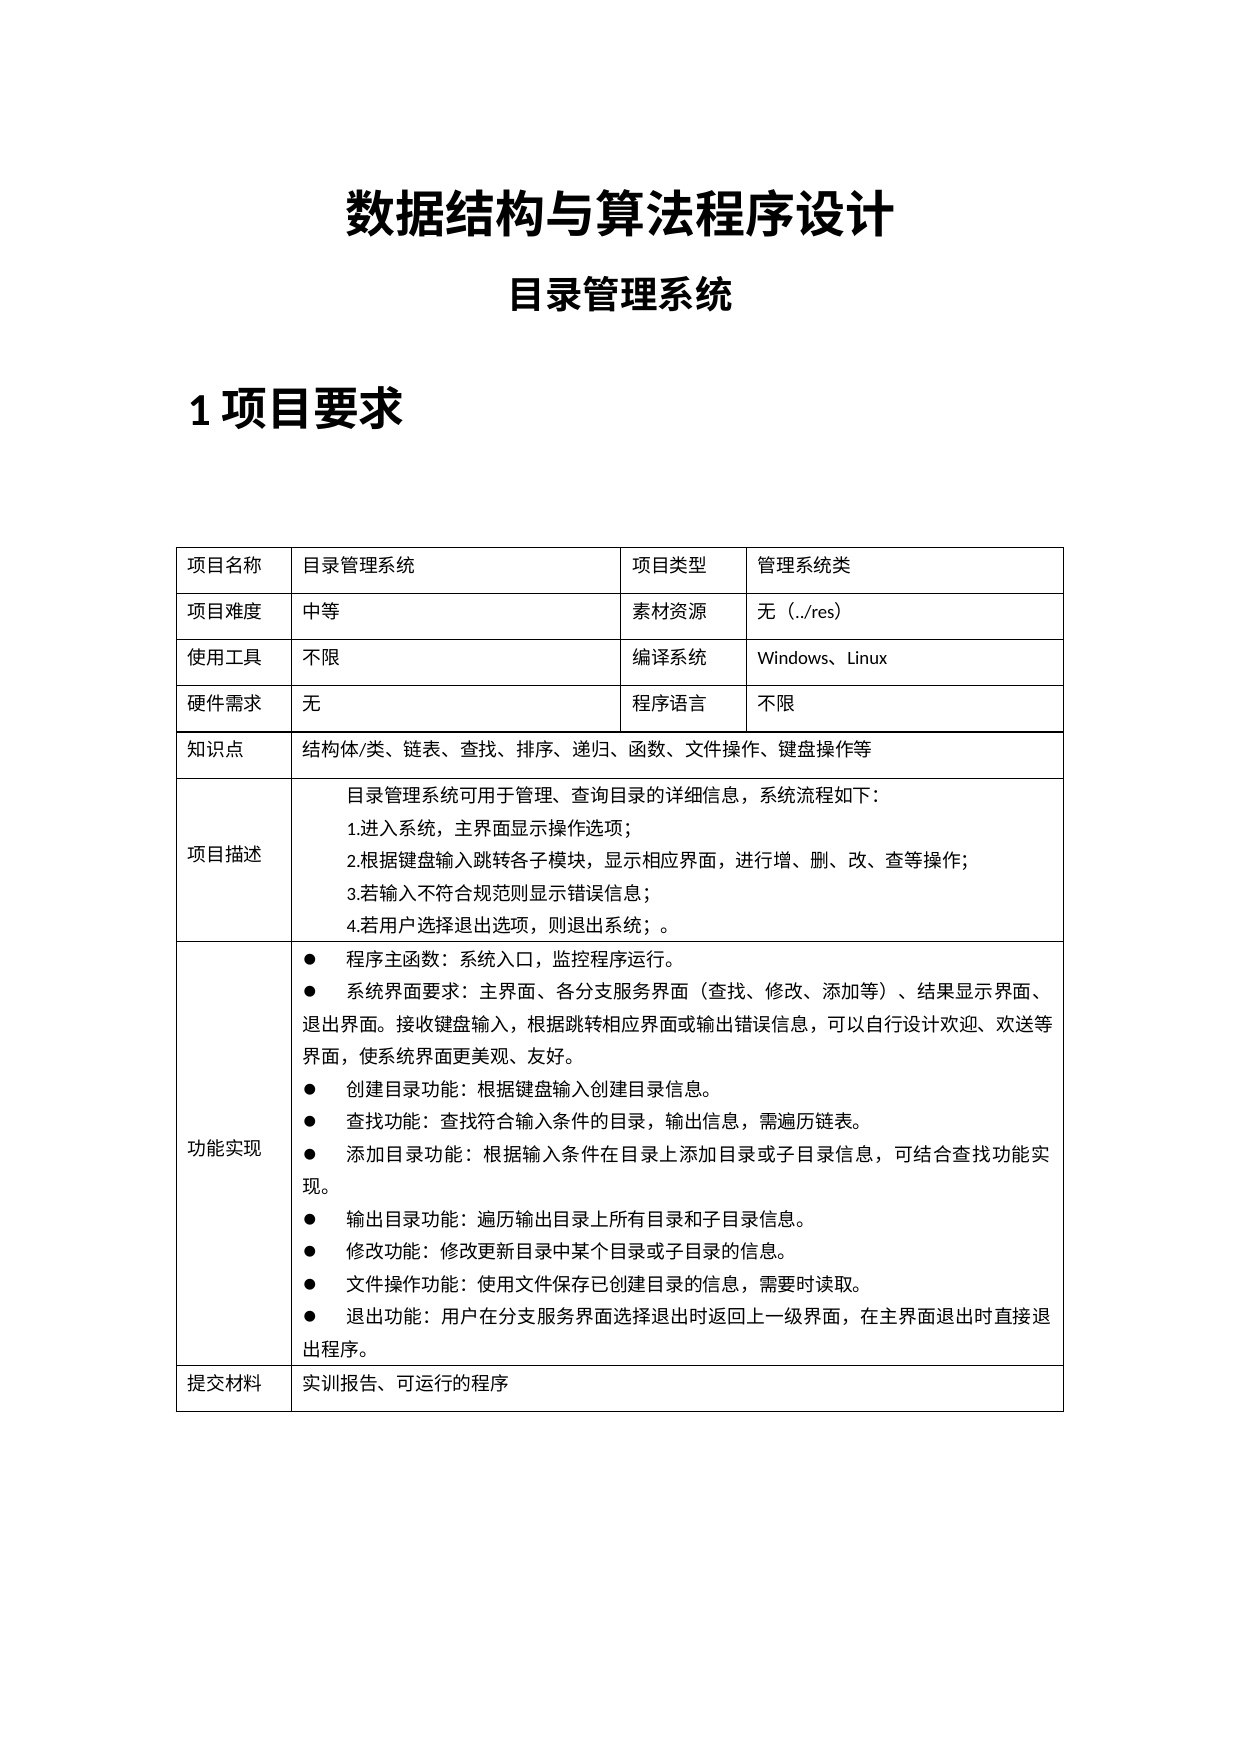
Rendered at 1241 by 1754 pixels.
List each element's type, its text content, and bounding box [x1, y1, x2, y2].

table_cell 程序语言 [621, 686, 746, 731]
subtitle 1 项目要求 [187, 357, 1053, 454]
table_cell 目录管理系统可用于管理、查询目录的详细信息，系统流程如下： 进入系统，主界面显示操作选项； 根据键盘输入跳转各子模块，显示相应界面，进行增、删、改、查等操作； 若输入不符合规范则显示错误信息； 若用户选择退出选项，则退出系统；。 [292, 779, 1063, 941]
table_cell 知识点 [177, 733, 291, 777]
text 数据结构与算法程序设计 [187, 162, 1053, 259]
table_header 管理系统类 [747, 548, 1063, 593]
table_cell 功能实现 [177, 942, 291, 1364]
table_cell 无（../res） [747, 594, 1063, 639]
table_cell 程序主函数：系统入口，监控程序运行。 系统界面要求：主界面、各分支服务界面（查找、修改、添加等）、结果显示界面、退出界面。接收键盘输入，根据跳转相应界面或输出错误信息，可以自行设计欢迎、欢送等界面，使系统界面更美观、友好。 创建目录功能：根据键盘输入创建目录信息。 查找功能：查找符合输入条件的目录，输出信息，需遍历链表。 添加目录功能：根据输入条件在目录上添加目录或子目录信息，可结合查找功能实现。 输出目录功能：遍历输出目录上所有目录和子目录信息。 修改功能：修改更新目录中某个目录或子目录的信息。 文件操作功能：使用文件保存已创建目录的信息，需要时读取。 退出功能：用户在分支服务界面选择退出时返回上一级界面，在主界面退出时直接退出程序。 [292, 942, 1063, 1364]
table_cell 不限 [292, 640, 620, 685]
table_cell Windows、Linux [747, 640, 1063, 685]
table_cell 结构体/类、链表、查找、排序、递归、函数、文件操作、键盘操作等 [292, 733, 1063, 777]
table_header 项目名称 [177, 548, 291, 593]
table_cell 编译系统 [621, 640, 746, 685]
table_cell 项目描述 [177, 779, 291, 941]
table_cell 硬件需求 [177, 686, 291, 731]
table_header 项目类型 [621, 548, 746, 593]
text 目录管理系统 [187, 259, 1053, 324]
table_cell 不限 [747, 686, 1063, 731]
table_cell 实训报告、可运行的程序 [292, 1366, 1063, 1411]
table_cell 使用工具 [177, 640, 291, 685]
table_cell 提交材料 [177, 1366, 291, 1411]
table_cell 无 [292, 686, 620, 731]
table_cell 中等 [292, 594, 620, 639]
table_cell 项目难度 [177, 594, 291, 639]
table_header 目录管理系统 [292, 548, 620, 593]
table_cell 素材资源 [621, 594, 746, 639]
